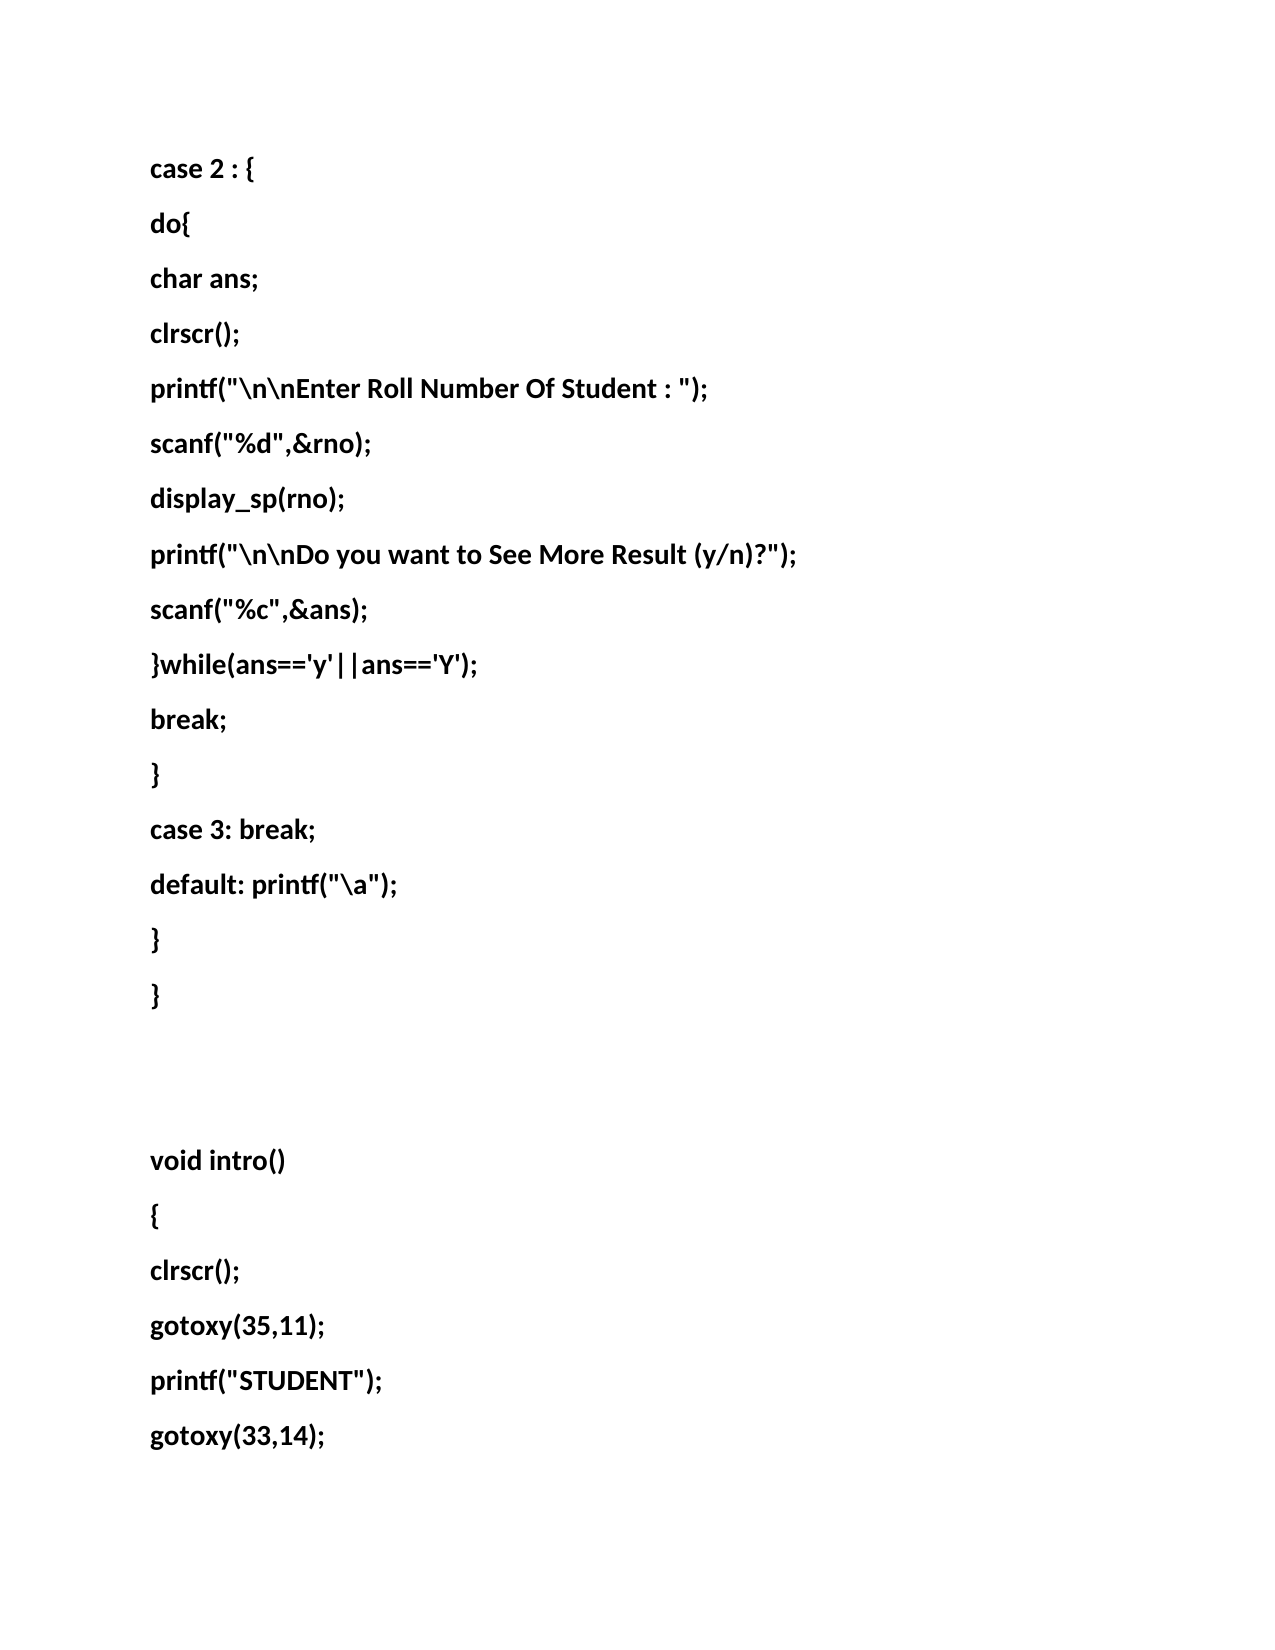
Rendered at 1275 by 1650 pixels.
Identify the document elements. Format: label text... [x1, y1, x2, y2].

text void intro() [150, 1142, 1125, 1177]
text } [150, 756, 1125, 792]
text clrscr(); [150, 315, 1125, 351]
text } [150, 977, 1125, 1012]
text scanf("%d",&rno); [150, 426, 1125, 461]
text default: printf("\a"); [150, 866, 1125, 902]
text do{ [150, 205, 1125, 241]
text scanf("%c",&ans); [150, 591, 1125, 626]
text gotoxy(33,14); [150, 1417, 1125, 1453]
text { [150, 1197, 1125, 1233]
text gotoxy(35,11); [150, 1307, 1125, 1343]
text printf("STUDENT"); [150, 1362, 1125, 1398]
text display_sp(rno); [150, 481, 1125, 516]
text } [150, 921, 1125, 957]
text printf("\n\nDo you want to See More Result (y/n)?"); [150, 536, 1125, 571]
text printf("\n\nEnter Roll Number Of Student : "); [150, 370, 1125, 406]
text char ans; [150, 260, 1125, 296]
text case 2 : { [150, 150, 1125, 186]
text case 3: break; [150, 811, 1125, 847]
text }while(ans=='y'||ans=='Y'); [150, 646, 1125, 682]
text clrscr(); [150, 1252, 1125, 1288]
text break; [150, 701, 1125, 737]
